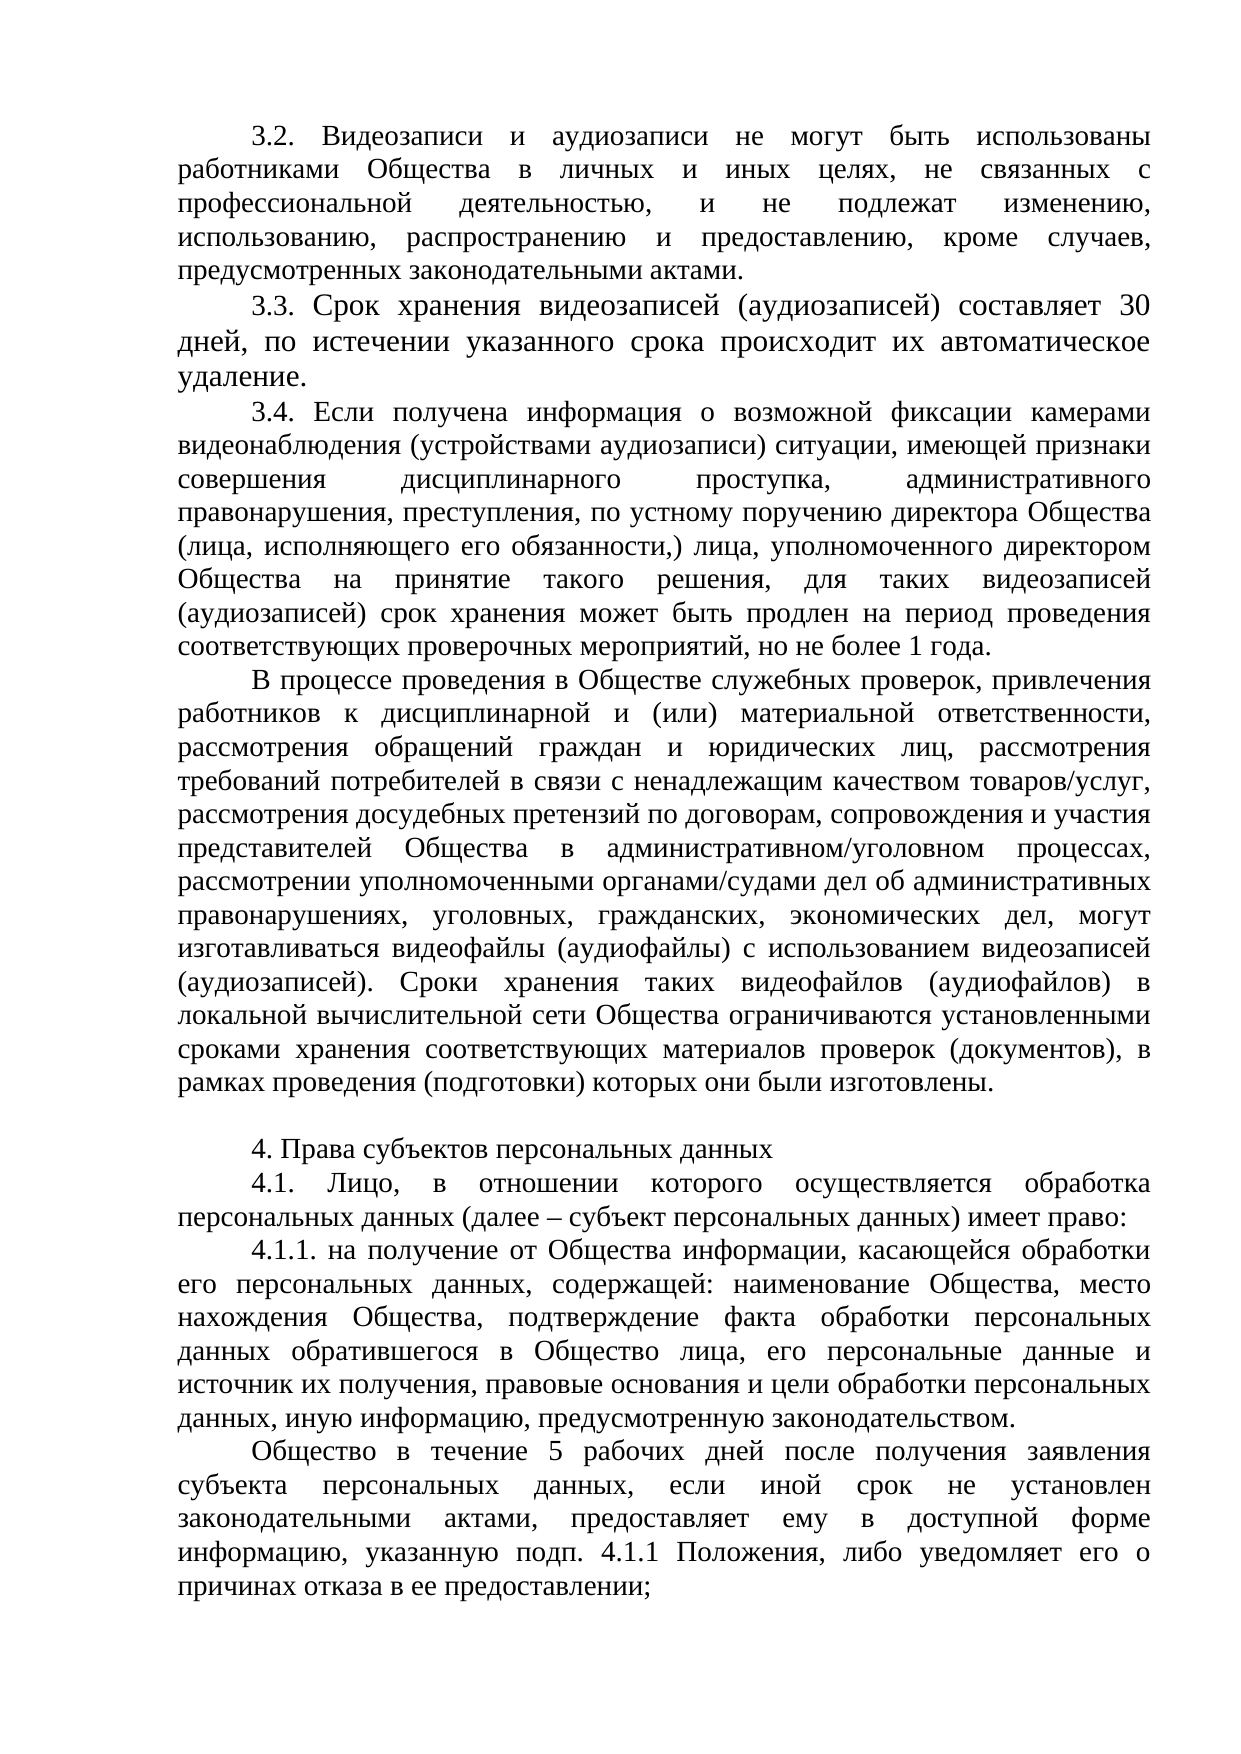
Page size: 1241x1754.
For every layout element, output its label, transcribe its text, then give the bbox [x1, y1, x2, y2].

text 4. Права субъектов персональных данных [177, 1132, 1152, 1165]
text 3.4. Если получена информация о возможной фиксации камерами видеонаблюдения (устройствами аудиозаписи) ситуации, имеющей признаки совершения дисциплинарного проступка, административного правонарушения, преступления, по устному поручению директора Общества (лица, исполняющего его обязанности,) лица, уполномоченного директором Общества на принятие такого решения, для таких видеозаписей (аудиозаписей) срок хранения может быть продлен на период проведения соответствующих проверочных мероприятий, но не более 1 года. [177, 394, 1152, 662]
text 4.1. Лицо, в отношении которого осуществляется обработка персональных данных (далее – субъект персональных данных) имеет право: [177, 1165, 1152, 1232]
text Общество в течение 5 рабочих дней после получения заявления субъекта персональных данных, если иной срок не установлен законодательными актами, предоставляет ему в доступной форме информацию, указанную подп. 4.1.1 Положения, либо уведомляет его о причинах отказа в ее предоставлении; [177, 1433, 1152, 1601]
text 3.3. Срок хранения видеозаписей (аудиозаписей) составляет 30 дней, по истечении указанного срока происходит их автоматическое удаление. [177, 286, 1152, 394]
text В процессе проведения в Обществе служебных проверок, привлечения работников к дисциплинарной и (или) материальной ответственности, рассмотрения обращений граждан и юридических лиц, рассмотрения требований потребителей в связи с ненадлежащим качеством товаров/услуг, рассмотрения досудебных претензий по договорам, сопровождения и участия представителей Общества в административном/уголовном процессах, рассмотрении уполномоченными органами/судами дел об административных правонарушениях, уголовных, гражданских, экономических дел, могут изготавливаться видеофайлы (аудиофайлы) с использованием видеозаписей (аудиозаписей). Сроки хранения таких видеофайлов (аудиофайлов) в локальной вычислительной сети Общества ограничиваются установленными сроками хранения соответствующих материалов проверок (документов), в рамках проведения (подготовки) которых они были изготовлены. [177, 662, 1152, 1098]
text 3.2. Видеозаписи и аудиозаписи не могут быть использованы работниками Общества в личных и иных целях, не связанных с профессиональной деятельностью, и не подлежат изменению, использованию, распространению и предоставлению, кроме случаев, предусмотренных законодательными актами. [177, 118, 1152, 286]
text 4.1.1. на получение от Общества информации, касающейся обработки его персональных данных, содержащей: наименование Общества, место нахождения Общества, подтверждение факта обработки персональных данных обратившегося в Общество лица, его персональные данные и источник их получения, правовые основания и цели обработки персональных данных, иную информацию, предусмотренную законодательством. [177, 1232, 1152, 1433]
